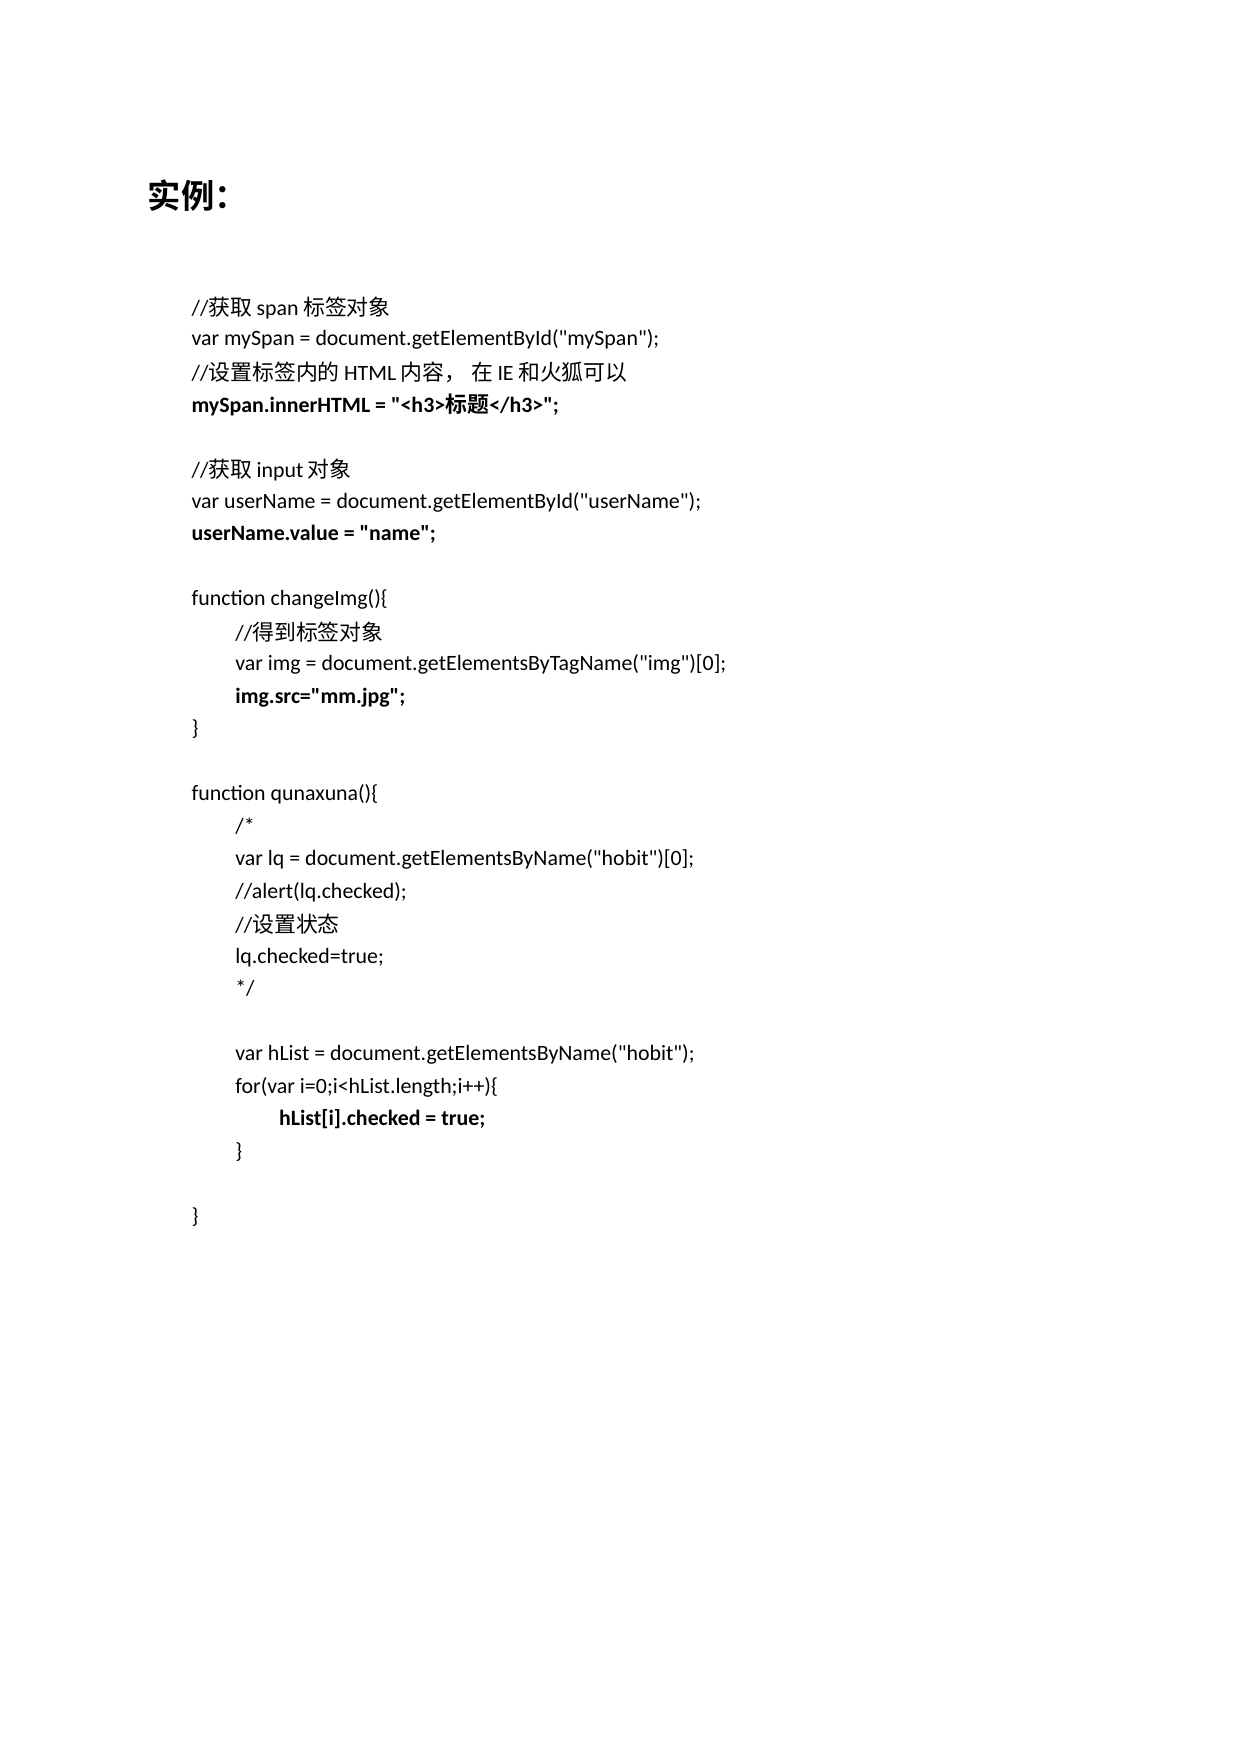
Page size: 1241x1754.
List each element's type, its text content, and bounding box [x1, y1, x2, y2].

text var userName = document.getElementById("userName"); [148, 484, 1152, 517]
text var img = document.getElementsByTagName("img")[0]; [148, 647, 1152, 679]
text //获取span标签对象 [148, 289, 1152, 322]
text function qunaxuna(){ [148, 777, 1152, 809]
subtitle 实例： [148, 162, 1152, 227]
text userName.value = "name"; [148, 517, 1152, 549]
text //获取input对象 [148, 452, 1152, 484]
text function changeImg(){ [148, 582, 1152, 614]
text //alert(lq.checked); [148, 874, 1152, 907]
text //得到标签对象 [148, 614, 1152, 647]
text for(var i=0;i<hList.length;i++){ [148, 1069, 1152, 1102]
text img.src="mm.jpg"; [148, 679, 1152, 712]
text */ [148, 972, 1152, 1004]
text var mySpan = document.getElementById("mySpan"); [148, 322, 1152, 354]
text hList[i].checked = true; [148, 1102, 1152, 1134]
text var lq = document.getElementsByName("hobit")[0]; [148, 842, 1152, 874]
text lq.checked=true; [148, 939, 1152, 972]
text } [148, 712, 1152, 744]
text } [148, 1199, 1152, 1232]
text } [148, 1134, 1152, 1167]
text //设置标签内的HTML内容， 在IE和火狐可以 [148, 354, 1152, 387]
text mySpan.innerHTML = "<h3>标题</h3>"; [148, 387, 1152, 419]
text var hList = document.getElementsByName("hobit"); [148, 1037, 1152, 1069]
text /* [148, 809, 1152, 842]
text //设置状态 [148, 907, 1152, 939]
